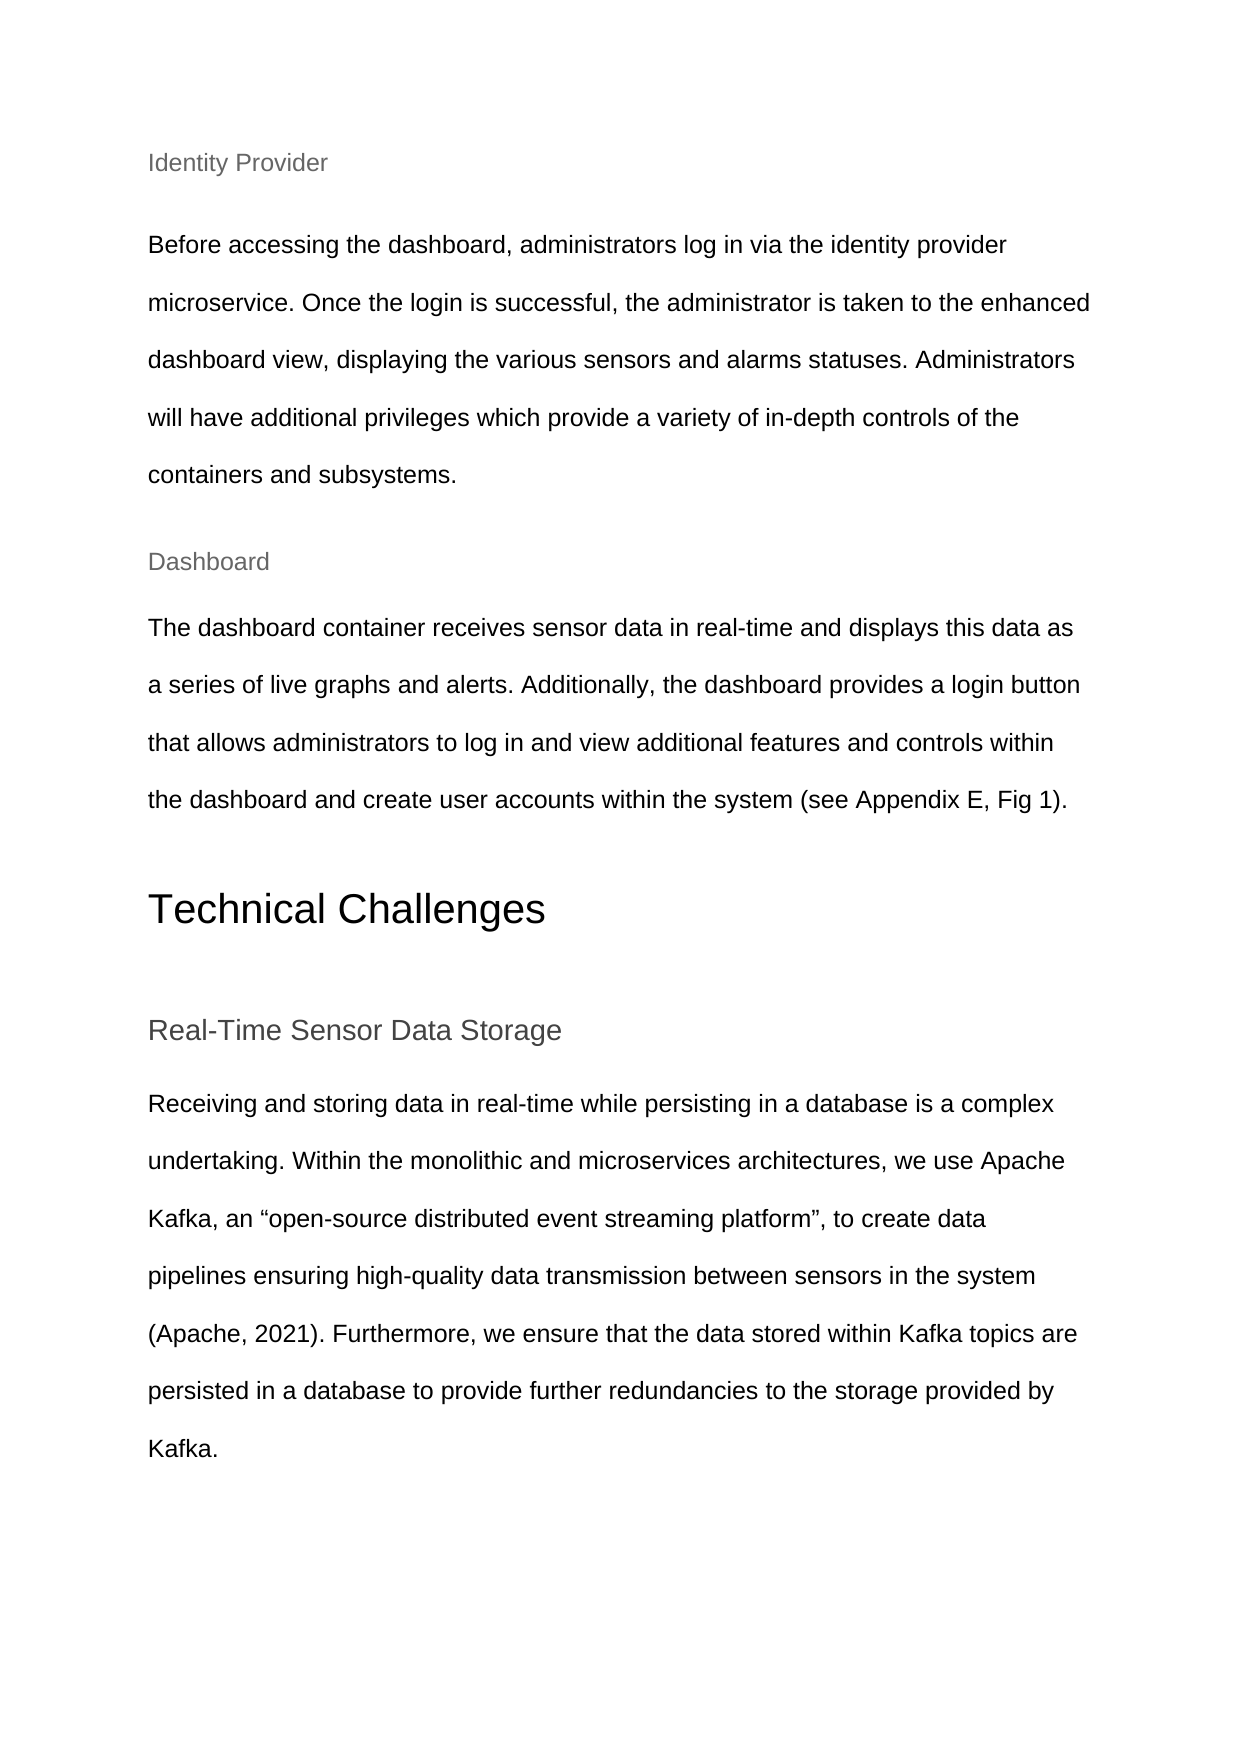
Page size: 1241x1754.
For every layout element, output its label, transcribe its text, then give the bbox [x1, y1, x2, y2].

text Receiving and storing data in real-time while persisting in a database is a complex undertaking. Within the monolithic and microservices architectures, we use Apache Kafka, an “open-source distributed event streaming platform”, to create data pipelines ensuring high-quality data transmission between sensors in the system (Apache, 2021). Furthermore, we ensure that the data stored within Kafka topics are persisted in a database to provide further redundancies to the storage provided by Kafka. [148, 1089, 1093, 1463]
text The dashboard container receives sensor data in real-time and displays this data as a series of live graphs and alerts. Additionally, the dashboard provides a login button that allows administrators to log in and view additional features and controls within the dashboard and create user accounts within the system (see Appendix E, Fig 1). [148, 613, 1093, 814]
text Before accessing the dashboard, administrators log in via the identity provider microservice. Once the login is successful, the administrator is taken to the enhanced dashboard view, displaying the various sensors and alarms statuses. Administrators will have additional privileges which provide a variety of in-depth controls of the containers and subsystems. [148, 230, 1093, 489]
subtitle Real-Time Sensor Data Storage [148, 1013, 1093, 1047]
subtitle Technical Challenges [148, 884, 1093, 932]
subtitle Dashboard [148, 547, 1093, 576]
subtitle Identity Provider [148, 148, 1093, 176]
